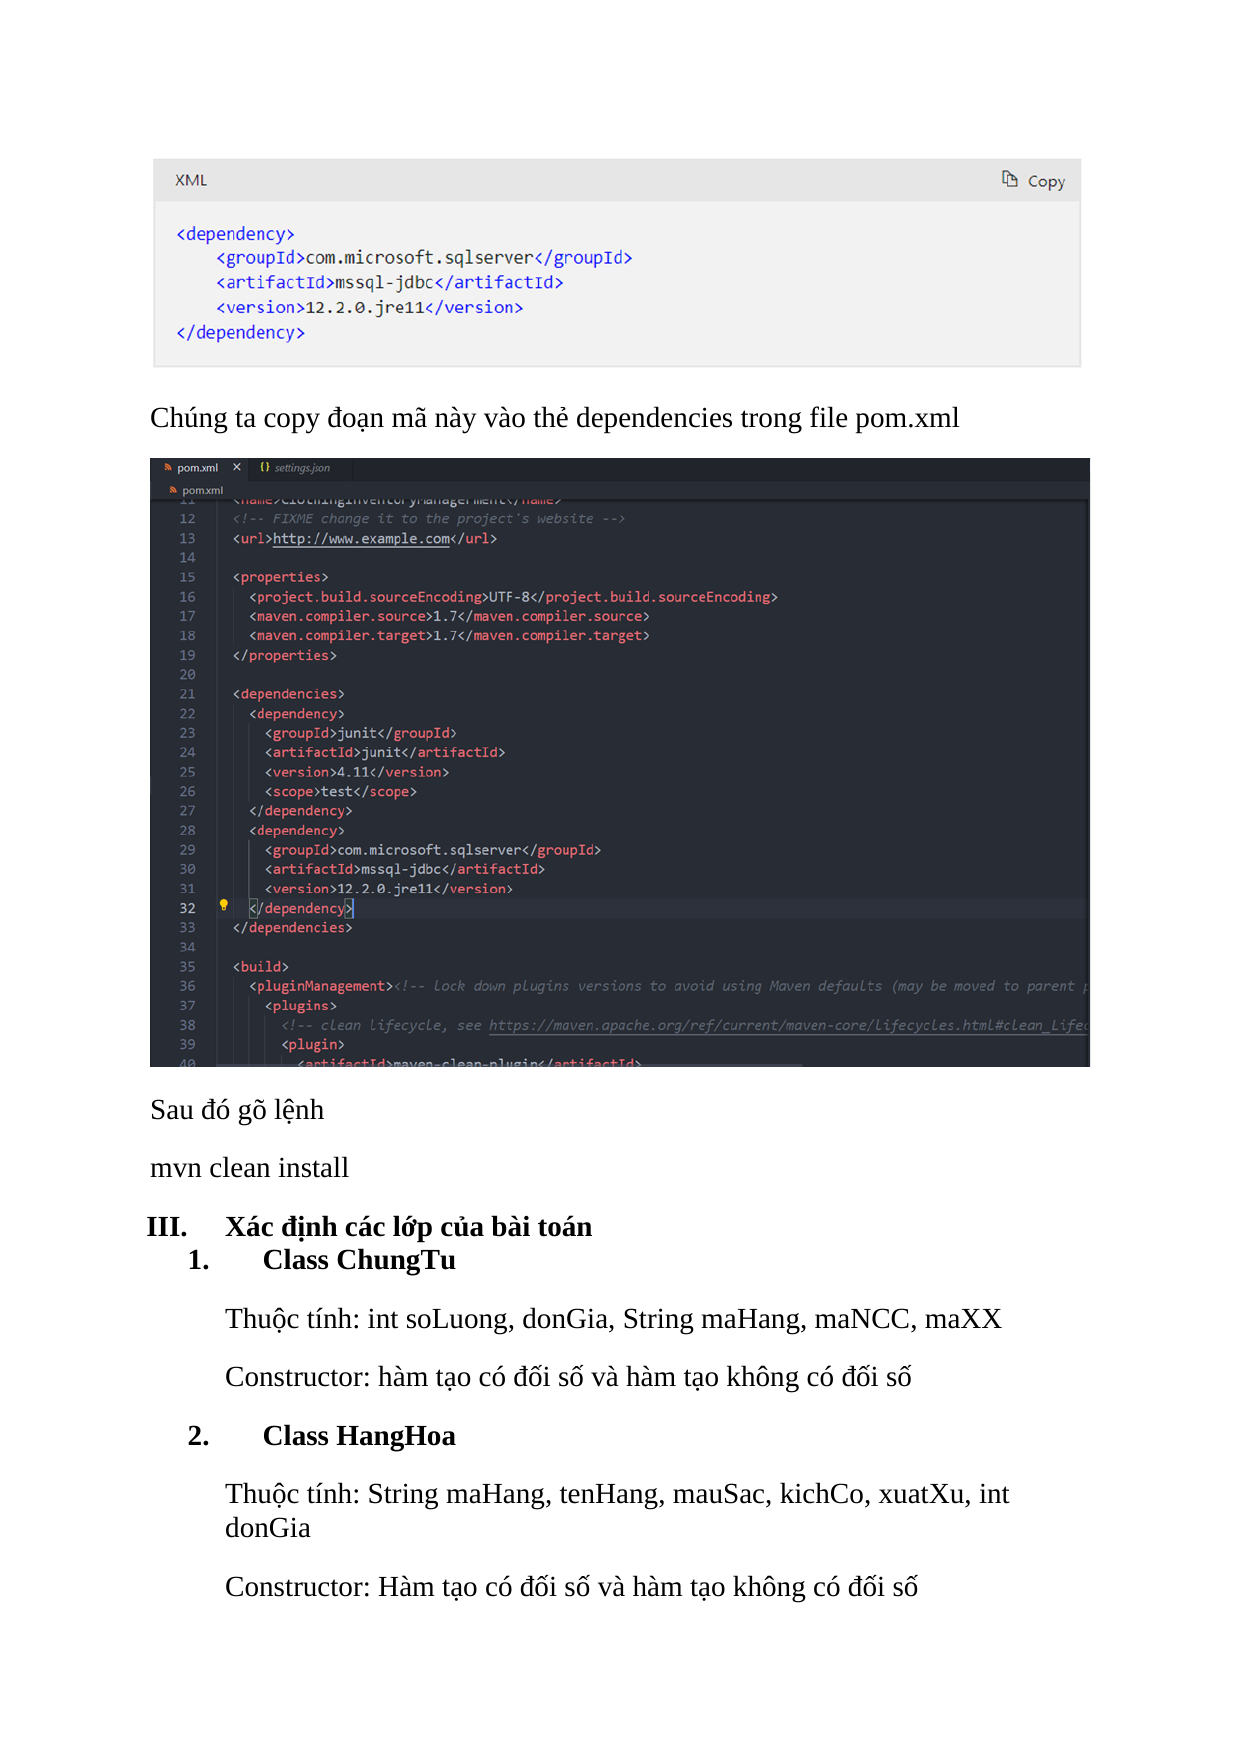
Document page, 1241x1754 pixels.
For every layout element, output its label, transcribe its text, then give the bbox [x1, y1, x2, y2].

text Constructor: Hàm tạo có đối số và hàm tạo không có đối số [150, 1569, 1090, 1602]
subtitle Xác định các lớp của bài toán [187, 1209, 1090, 1242]
text Thuộc tính: int soLuong, donGia, String maHang, maNCC, maXX [225, 1301, 1090, 1334]
text Thuộc tính: String maHang, tenHang, mauSac, kichCo, xuatXu, int donGia [225, 1477, 1090, 1544]
subtitle Class HangHoa [187, 1418, 1090, 1452]
picture [150, 458, 1091, 1067]
text mvn clean install [150, 1150, 1090, 1184]
text Sau đó gõ lệnh [150, 1092, 1090, 1125]
subtitle Class ChungTu [187, 1242, 1090, 1276]
text Chúng ta copy đoạn mã này vào thẻ dependencies trong file pom.xml [150, 400, 1090, 433]
text Constructor: hàm tạo có đối số và hàm tạo không có đối số [150, 1359, 1090, 1393]
picture [150, 150, 1091, 375]
